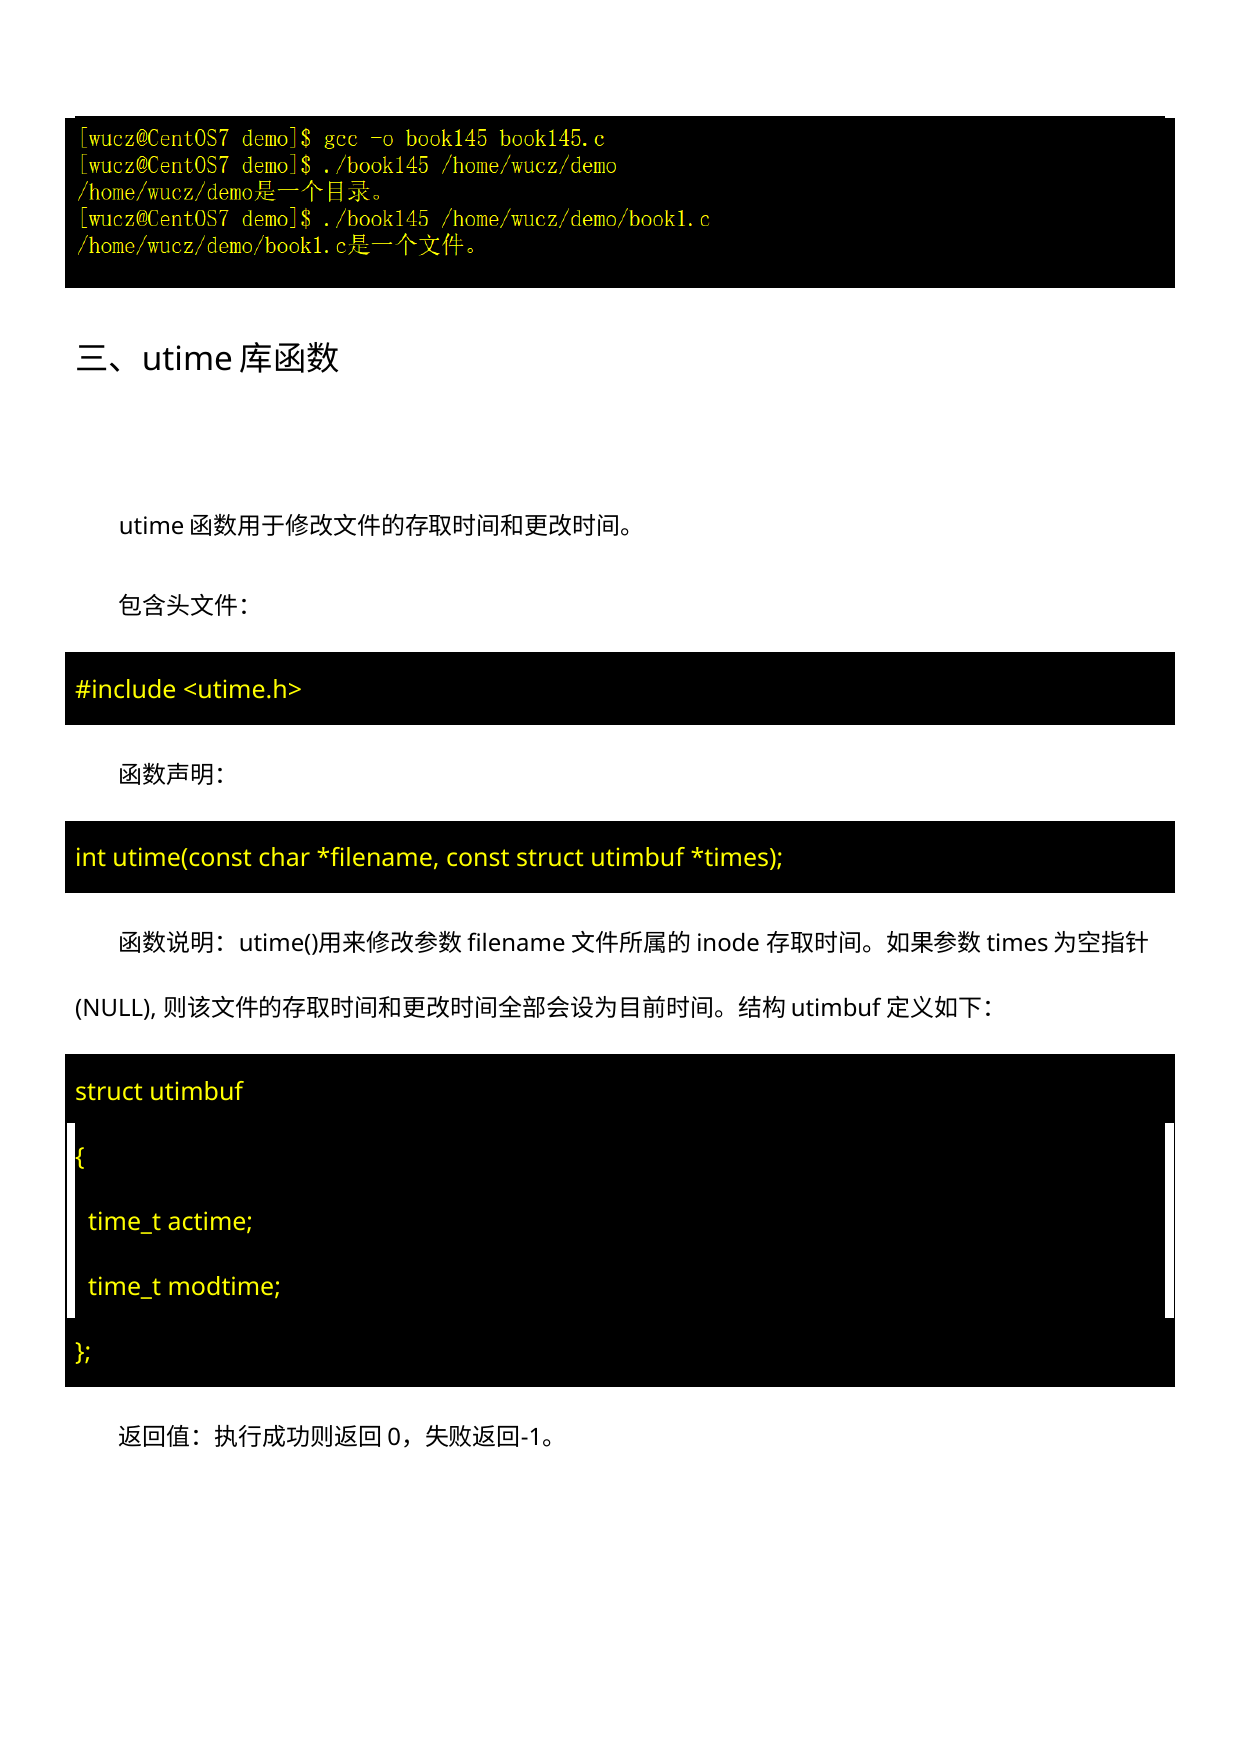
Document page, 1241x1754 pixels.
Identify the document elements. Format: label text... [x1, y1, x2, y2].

subtitle 三、utime库函数 [75, 323, 1165, 388]
text #include <utime.h> [67, 654, 1174, 723]
text int utime(const char *filename, const struct utimbuf *times); [67, 823, 1174, 892]
text 返回值：执行成功则返回0，失败返回-1。 [75, 1402, 1165, 1467]
text time_t actime; [75, 1188, 1165, 1253]
text time_t modtime; [75, 1253, 1165, 1314]
text struct utimbuf [67, 1056, 1174, 1123]
text { [75, 1123, 1165, 1188]
text utime函数用于修改文件的存取时间和更改时间。 [75, 491, 1165, 556]
text }; [67, 1314, 1174, 1385]
text 函数声明： [75, 740, 1165, 805]
text 函数说明：utime()用来修改参数filename 文件所属的inode 存取时间。如果参数times为空指针(NULL), 则该文件的存取时间和更改时间全部会设为目前时间。结构utimbuf 定义如下： [75, 909, 1165, 1039]
picture [75, 122, 1166, 259]
text 包含头文件： [75, 572, 1165, 637]
